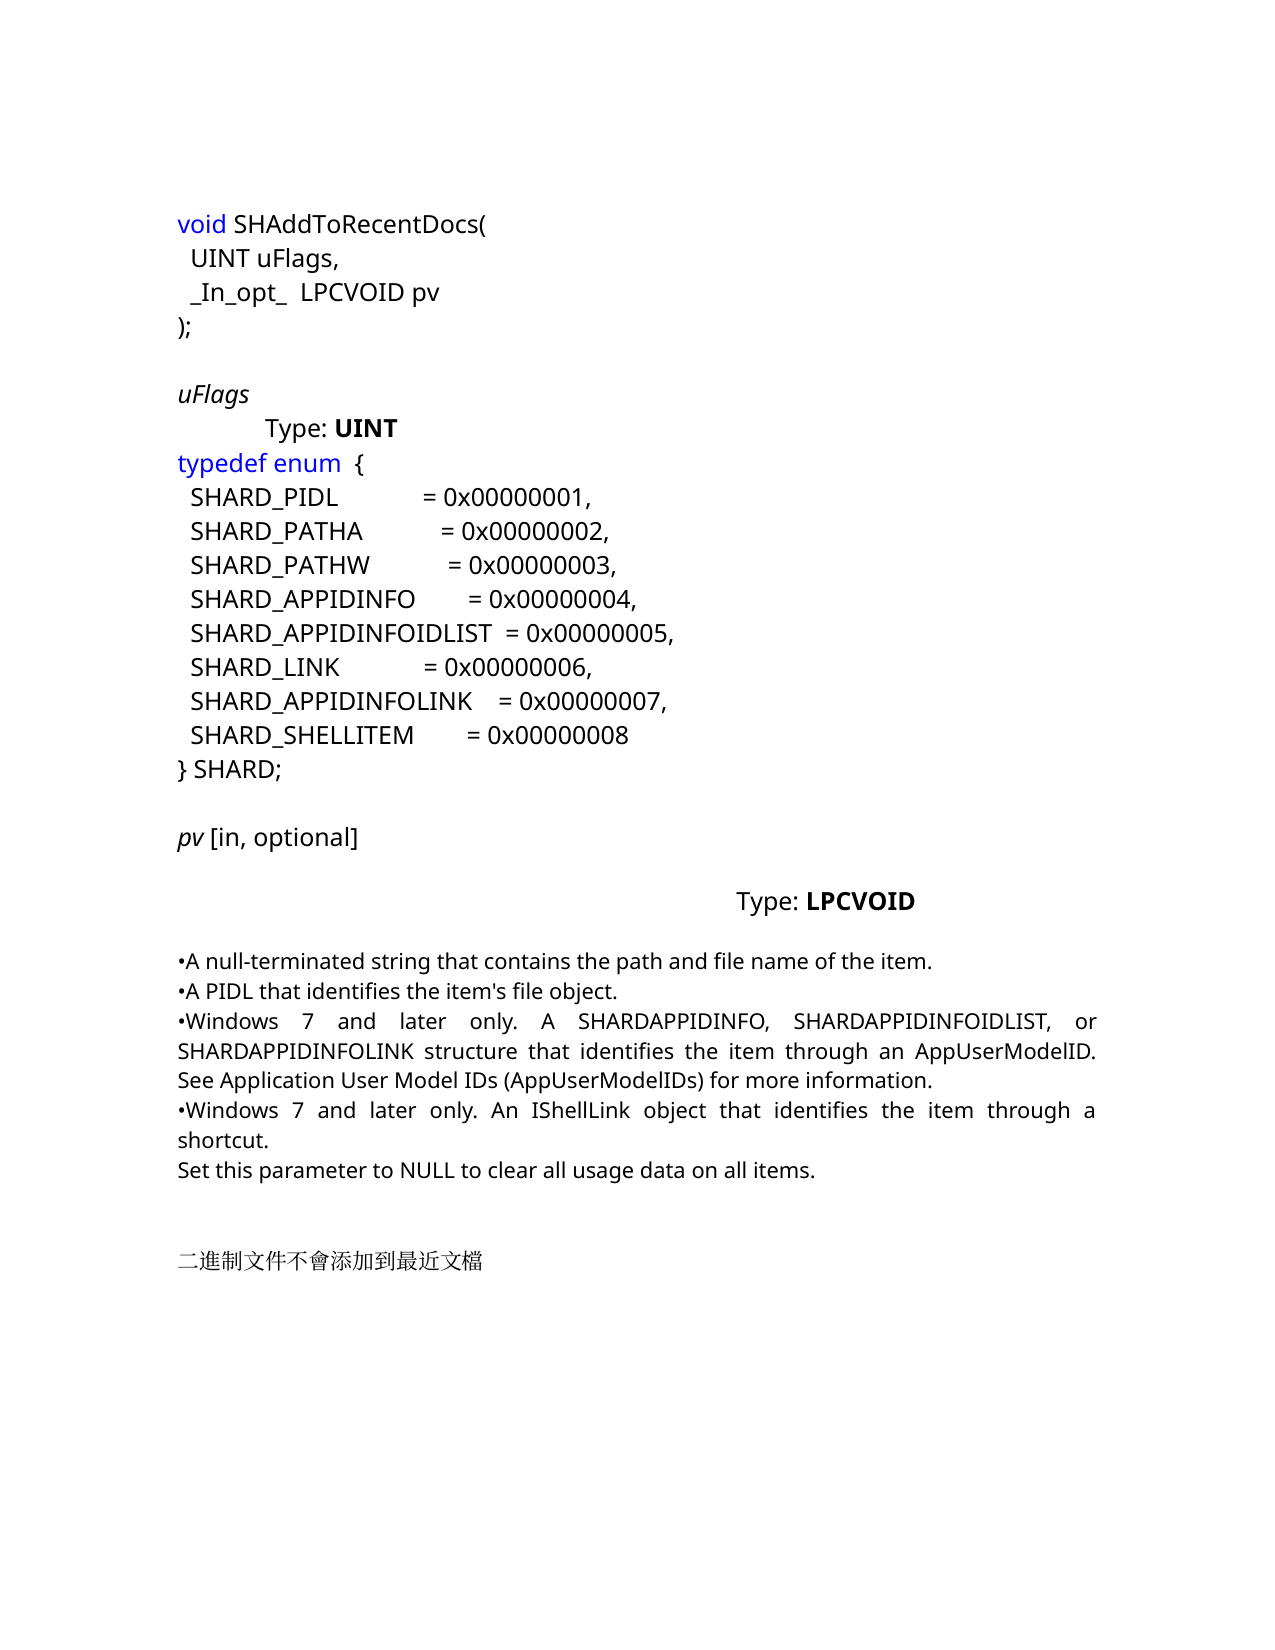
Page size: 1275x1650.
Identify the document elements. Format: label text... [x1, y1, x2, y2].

text uFlags [177, 377, 1098, 411]
text Set this parameter to NULL to clear all usage data on all items. [177, 1155, 1098, 1185]
text typedef enum { [177, 445, 1098, 479]
text •A PIDL that identifies the item's file object. [177, 976, 1098, 1006]
text Type: LPCVOID [736, 883, 1098, 917]
text SHARD_APPIDINFOIDLIST = 0x00000005, [177, 616, 1098, 649]
text } SHARD; [177, 752, 1098, 786]
text •Windows 7 and later only. An IShellLink object that identifies the item through a shortcut. [177, 1095, 1098, 1155]
text SHARD_APPIDINFO = 0x00000004, [177, 581, 1098, 616]
text UINT uFlags, [177, 241, 1098, 275]
text SHARD_PATHA = 0x00000002, [177, 513, 1098, 547]
text SHARD_LINK = 0x00000006, [177, 649, 1098, 684]
text SHARD_PIDL = 0x00000001, [177, 479, 1098, 513]
text Type: UINT [177, 411, 1098, 445]
text SHARD_APPIDINFOLINK = 0x00000007, [177, 684, 1098, 718]
text •A null-terminated string that contains the path and file name of the item. [177, 946, 1098, 976]
text SHARD_PATHW = 0x00000003, [177, 547, 1098, 581]
text •Windows 7 and later only. A SHARDAPPIDINFO, SHARDAPPIDINFOIDLIST, or SHARDAPPIDINFOLINK structure that identifies the item through an AppUserModelID. See Application User Model IDs (AppUserModelIDs) for more information. [177, 1006, 1098, 1095]
text SHARD_SHELLITEM = 0x00000008 [177, 718, 1098, 752]
text 二進制文件不會添加到最近文檔 [177, 1244, 1098, 1276]
text ); [177, 309, 1098, 343]
text _In_opt_ LPCVOID pv [177, 275, 1098, 309]
text pv [in, optional] [177, 820, 1098, 854]
text void SHAddToRecentDocs( [177, 207, 1098, 241]
